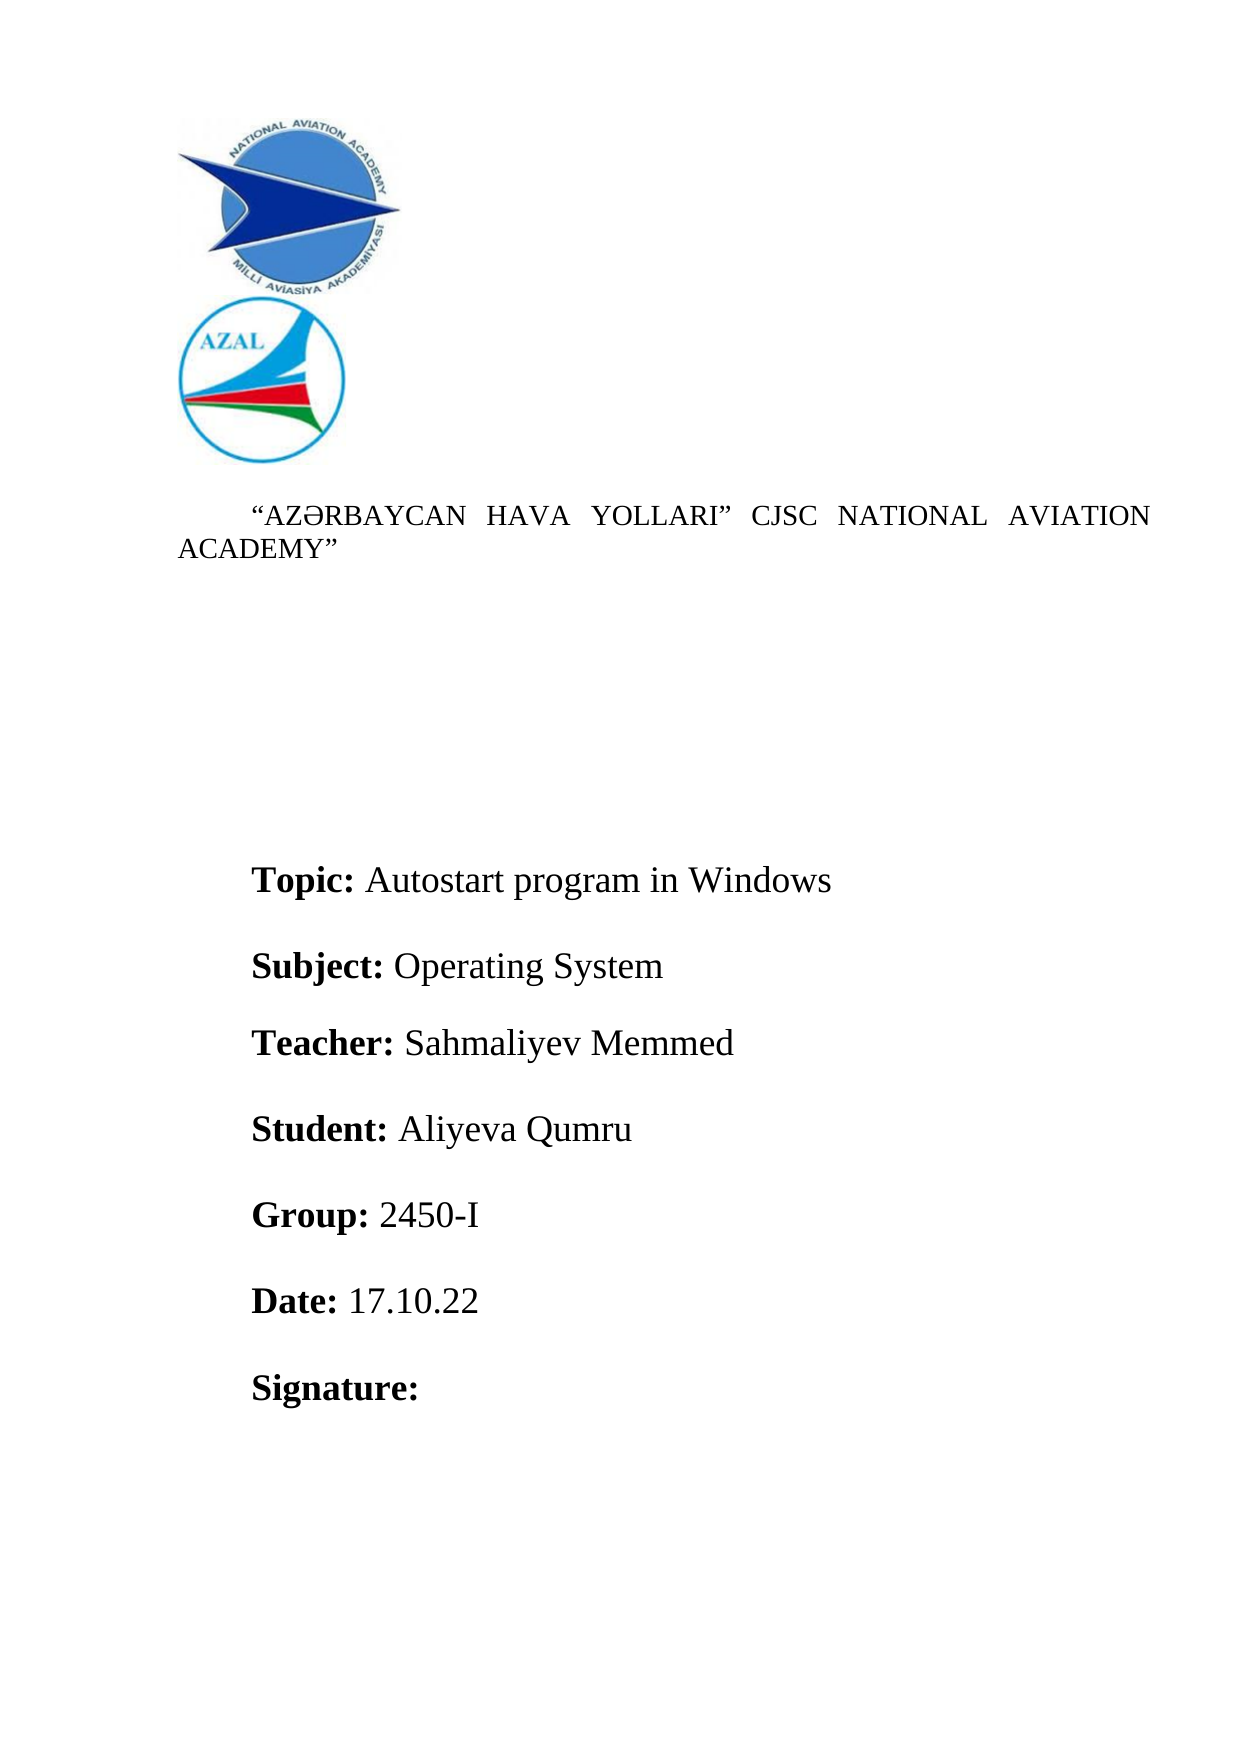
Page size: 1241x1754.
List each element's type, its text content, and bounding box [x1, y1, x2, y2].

text Student: Aliyeva Qumru [177, 1106, 1152, 1149]
text Date: 17.10.22 [177, 1279, 1152, 1322]
text Signature: [177, 1365, 1152, 1408]
text Teacher: Sahmaliyev Memmed [177, 1020, 1152, 1063]
text Subject: Operating System [177, 943, 1152, 986]
text “AZƏRBAYCAN HAVA YOLLARI” CJSC NATIONAL AVIATION ACADEMY” [177, 498, 1152, 565]
picture [177, 118, 403, 465]
text Group: 2450-I [177, 1192, 1152, 1236]
text Topic: Autostart program in Windows [177, 857, 1152, 900]
